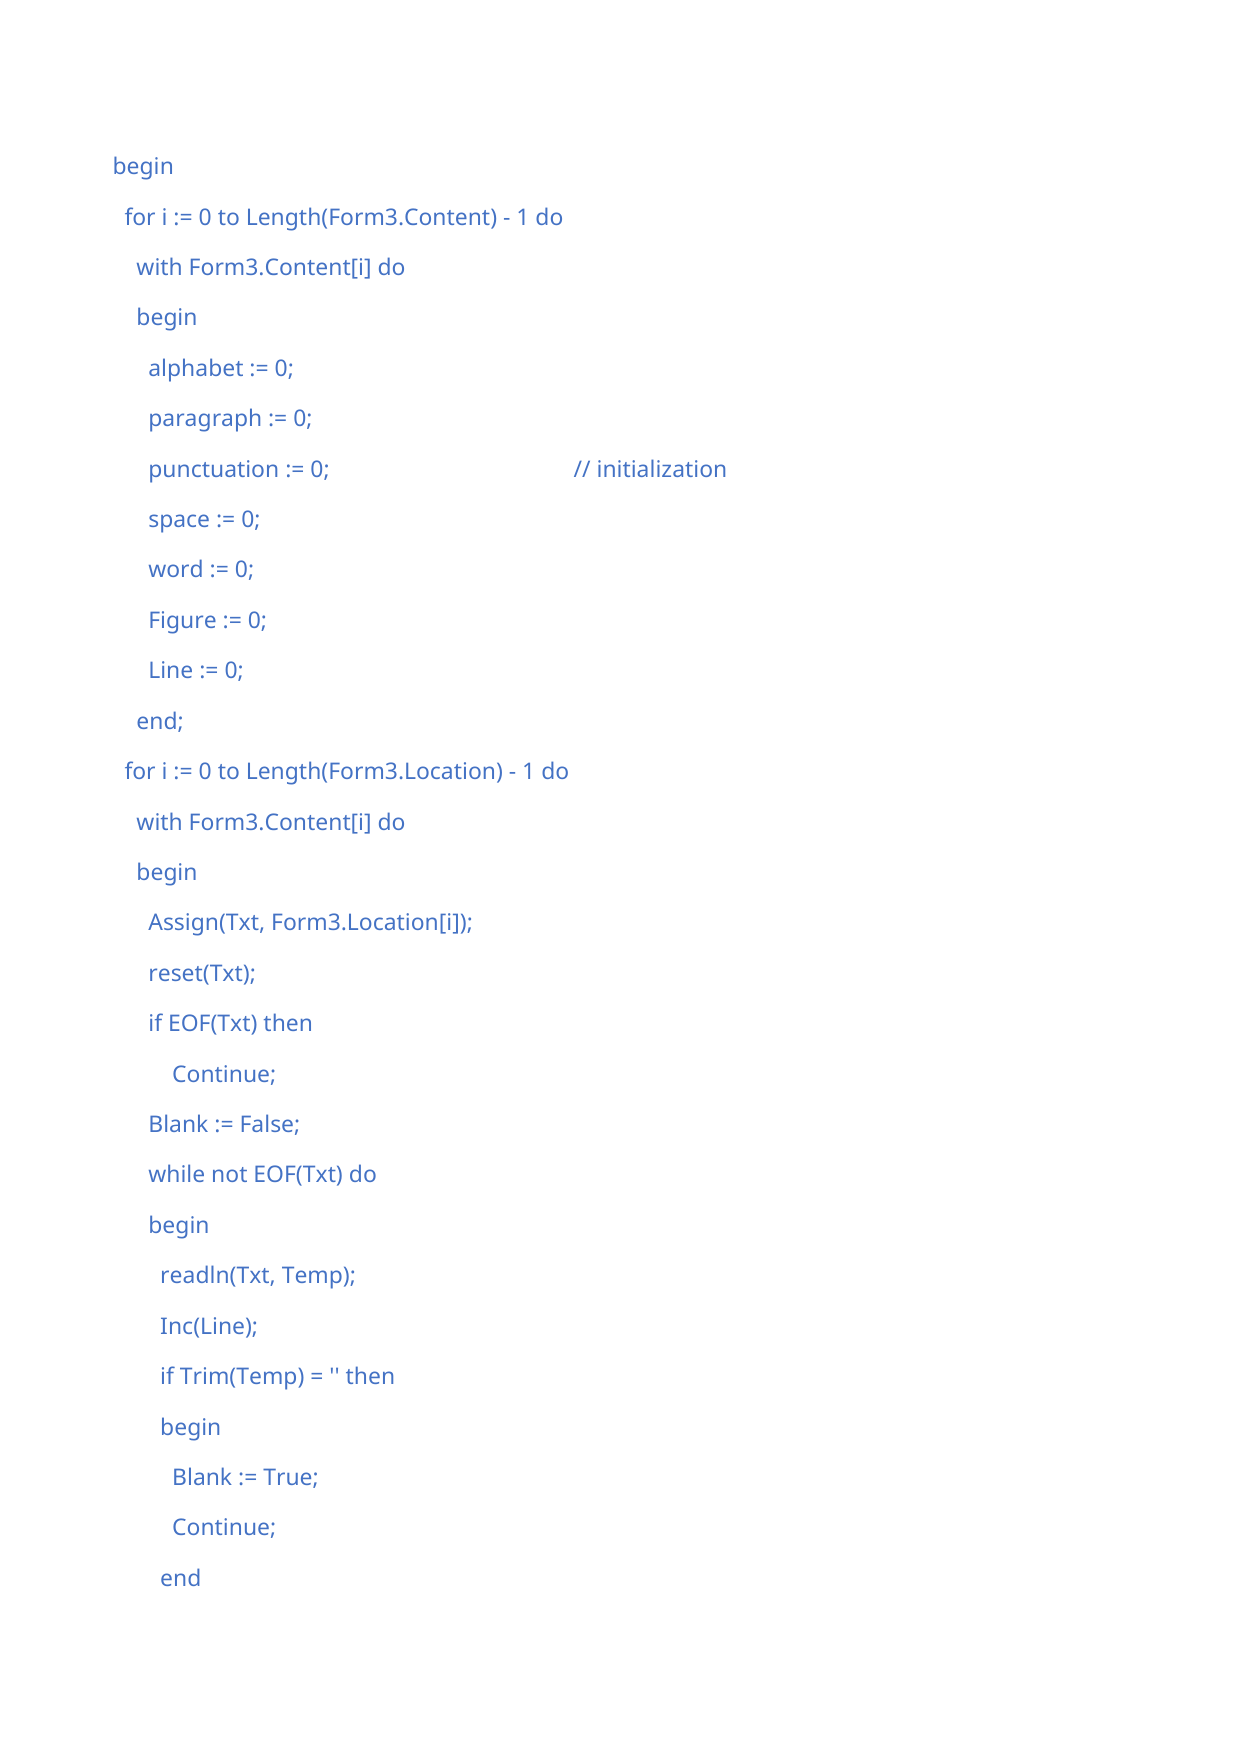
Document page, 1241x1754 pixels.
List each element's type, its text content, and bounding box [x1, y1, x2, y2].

text paragraph := 0; [112, 402, 1128, 433]
text readln(Txt, Temp); [112, 1259, 1128, 1290]
text Blank := True; [112, 1461, 1128, 1492]
text begin [112, 150, 1128, 181]
text Line := 0; [112, 654, 1128, 685]
text Continue; [112, 1057, 1128, 1089]
text space := 0; [112, 503, 1128, 534]
text while not EOF(Txt) do [112, 1158, 1128, 1189]
text with Form3.Content[i] do [112, 805, 1128, 837]
text for i := 0 to Length(Form3.Location) - 1 do [112, 755, 1128, 786]
text Inc(Line); [112, 1309, 1128, 1341]
text if EOF(Txt) then [112, 1007, 1128, 1038]
text if Trim(Temp) = '' then [112, 1360, 1128, 1391]
text Figure := 0; [112, 604, 1128, 635]
text Blank := False; [112, 1108, 1128, 1139]
text Continue; [112, 1511, 1128, 1542]
text begin [112, 856, 1128, 887]
text begin [112, 1209, 1128, 1240]
text for i := 0 to Length(Form3.Content) - 1 do [112, 200, 1128, 232]
text alphabet := 0; [112, 352, 1128, 383]
text begin [112, 1410, 1128, 1442]
text Assign(Txt, Form3.Location[i]); [112, 906, 1128, 937]
text with Form3.Content[i] do [112, 251, 1128, 282]
text end; [112, 704, 1128, 736]
text punctuation := 0; // initialization [112, 452, 1128, 484]
text end [112, 1562, 1128, 1593]
text begin [112, 301, 1128, 332]
text reset(Txt); [112, 957, 1128, 988]
text word := 0; [112, 553, 1128, 584]
